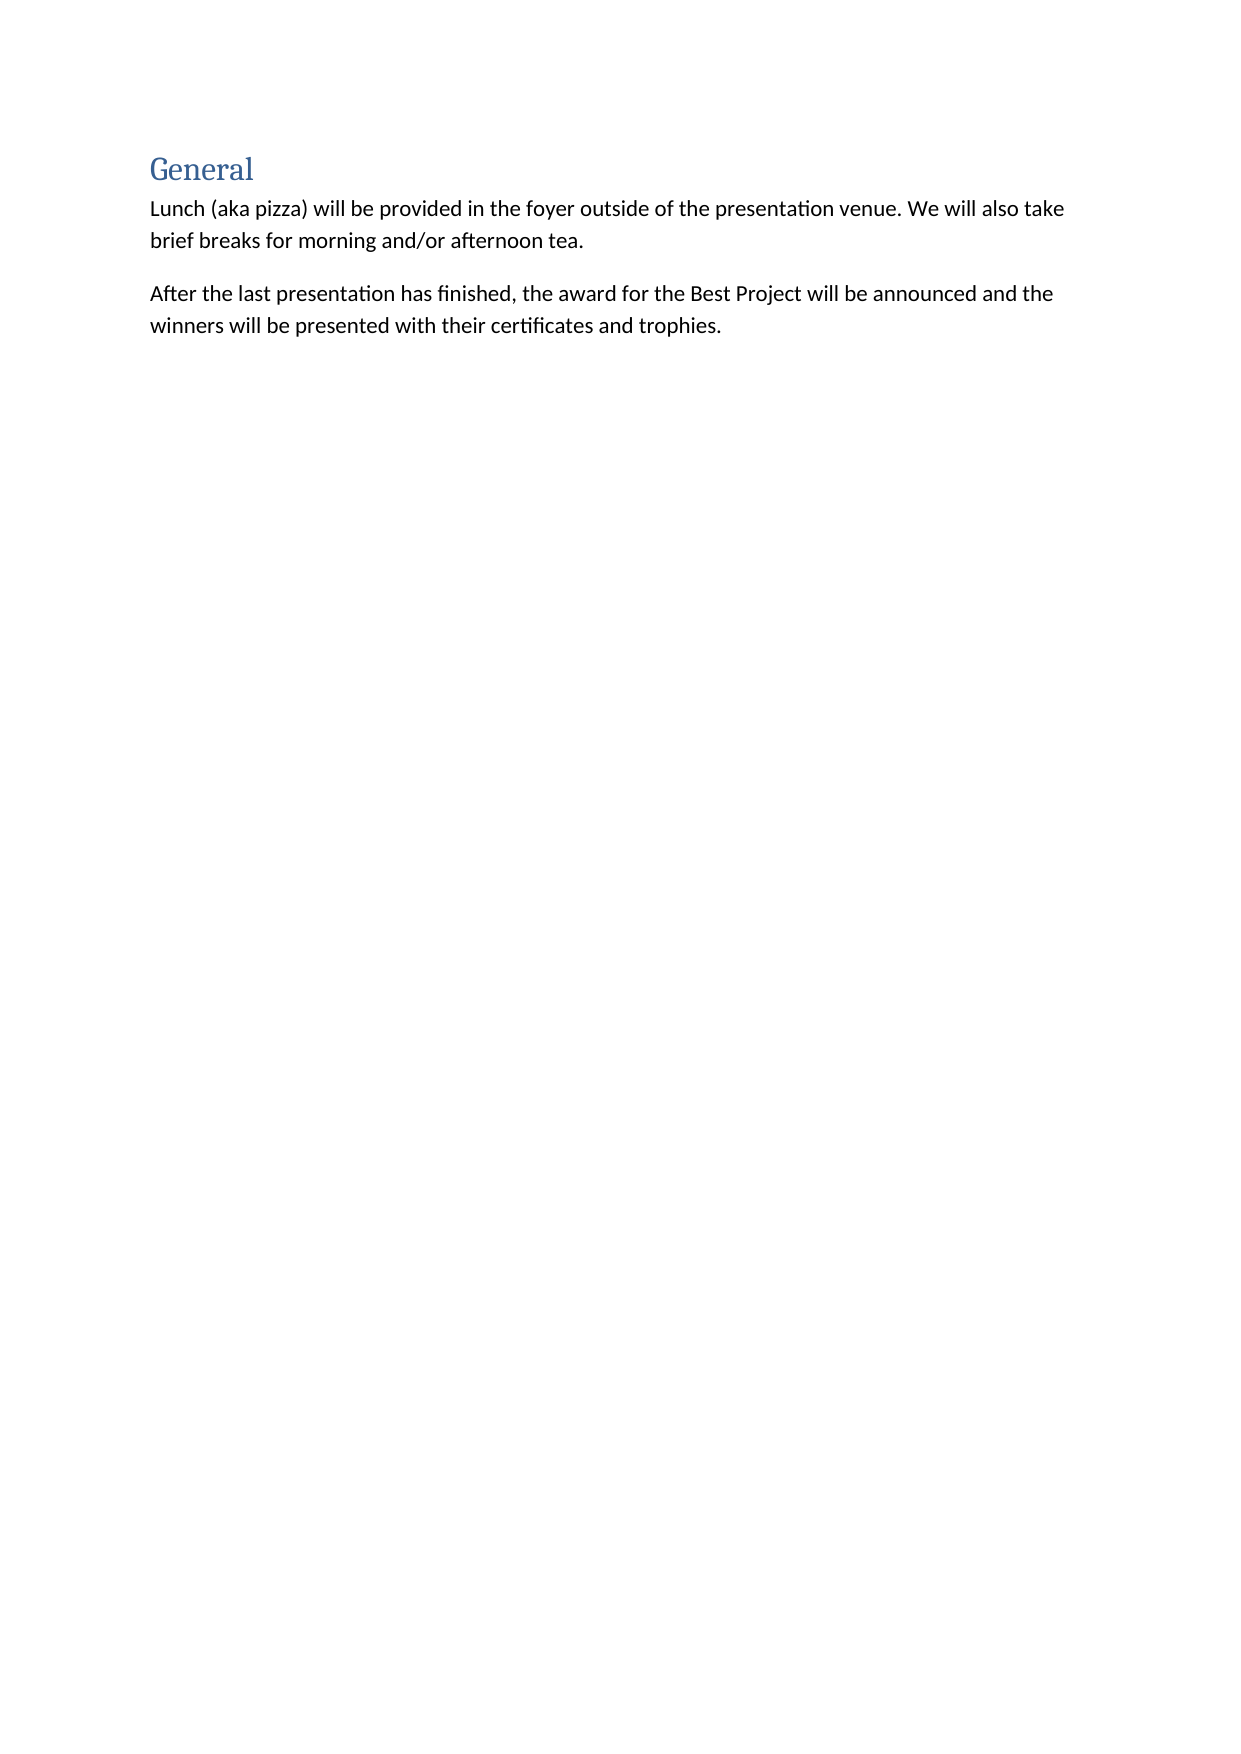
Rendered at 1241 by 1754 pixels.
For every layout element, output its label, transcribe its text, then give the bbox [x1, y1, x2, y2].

subtitle General [150, 150, 1090, 188]
text Lunch (aka pizza) will be provided in the foyer outside of the presentation venue. We will also take brief breaks for morning and/or afternoon tea. [150, 194, 1090, 254]
text After the last presentation has finished, the award for the Best Project will be announced and the winners will be presented with their certificates and trophies. [150, 279, 1090, 339]
